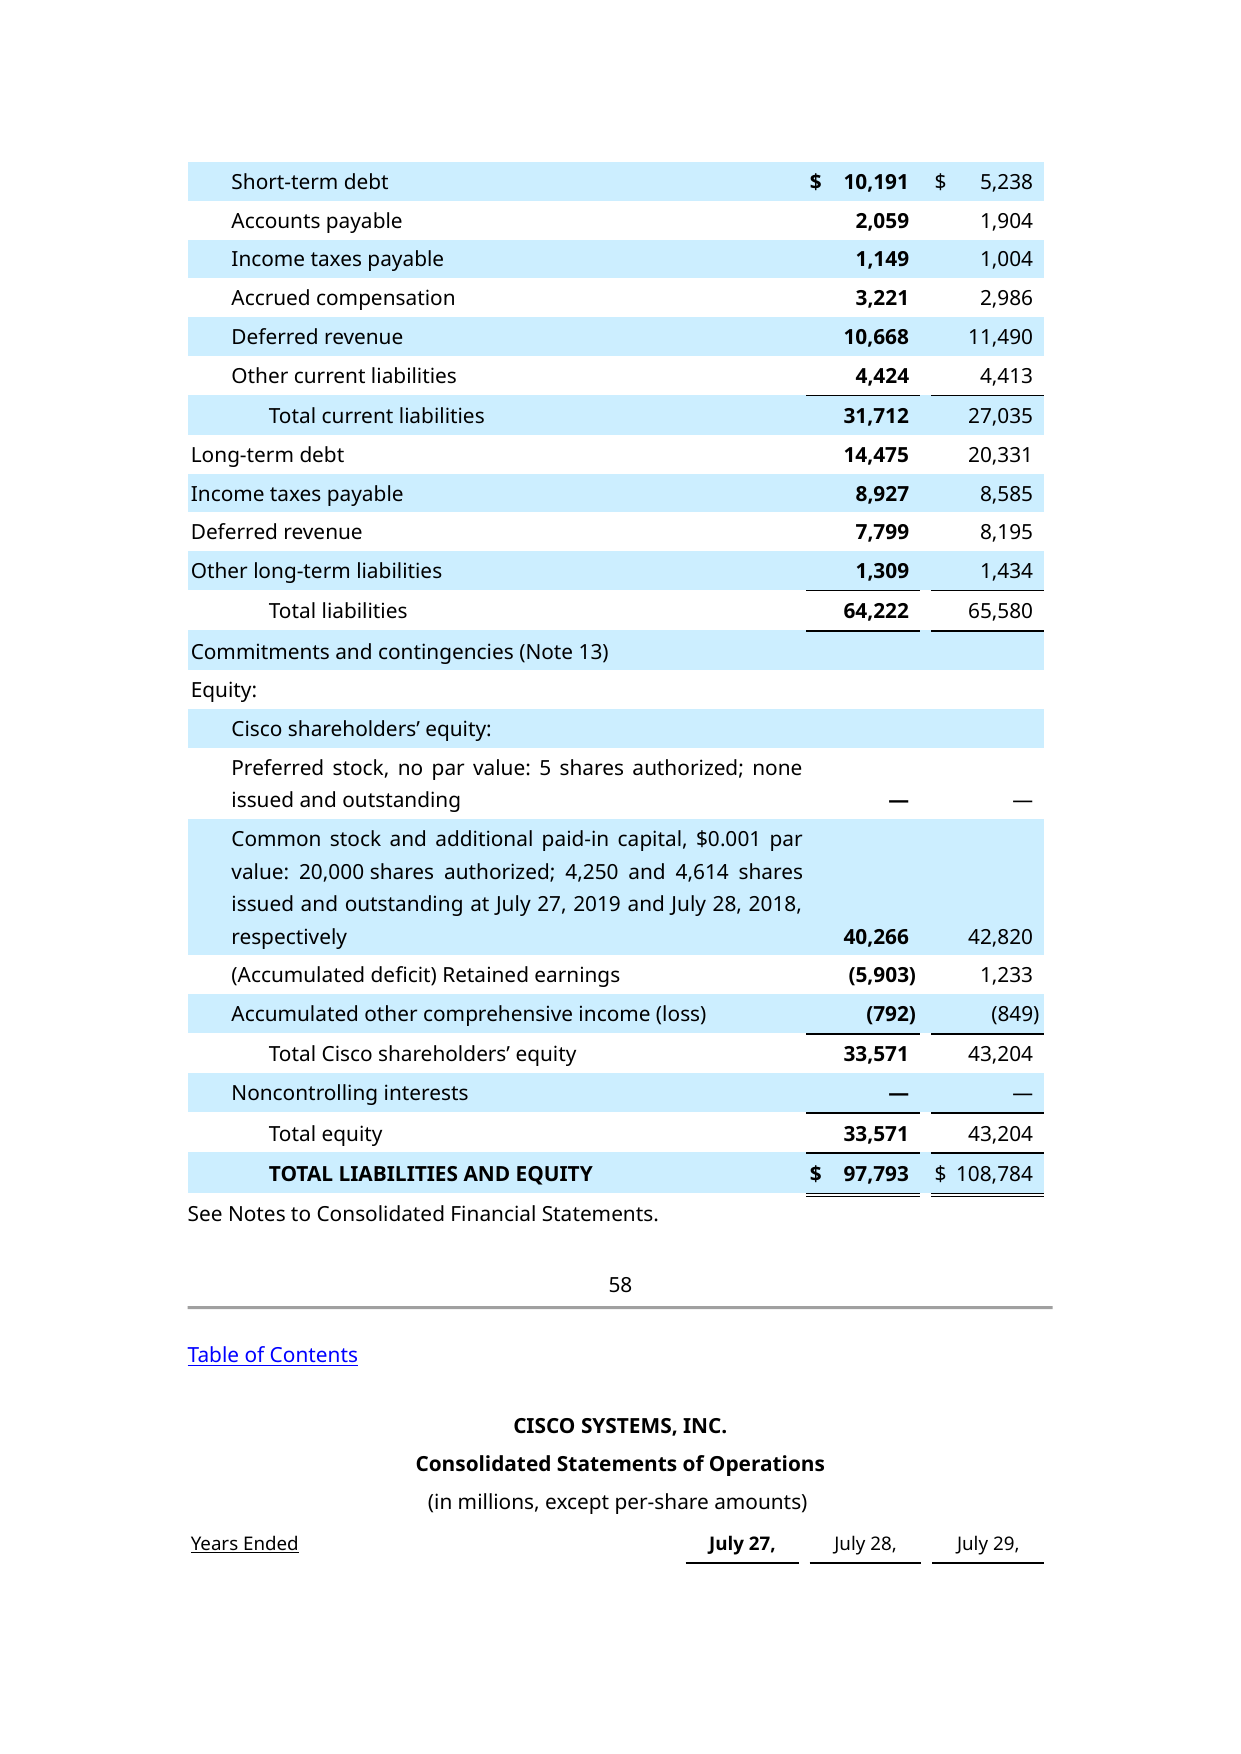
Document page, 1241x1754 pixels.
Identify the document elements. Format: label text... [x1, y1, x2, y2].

text (in millions, except per-share amounts) [187, 1485, 1053, 1518]
text 58 [187, 1268, 1053, 1300]
text Consolidated Statements of Operations [187, 1447, 1053, 1480]
text CISCO SYSTEMS, INC. [187, 1409, 1053, 1442]
text Table of Contents [187, 1338, 1053, 1371]
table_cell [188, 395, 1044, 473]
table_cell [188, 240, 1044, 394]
text See Notes to Consolidated Financial Statements. [187, 1197, 1053, 1230]
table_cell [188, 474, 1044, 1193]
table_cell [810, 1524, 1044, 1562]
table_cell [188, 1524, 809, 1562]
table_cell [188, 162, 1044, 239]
